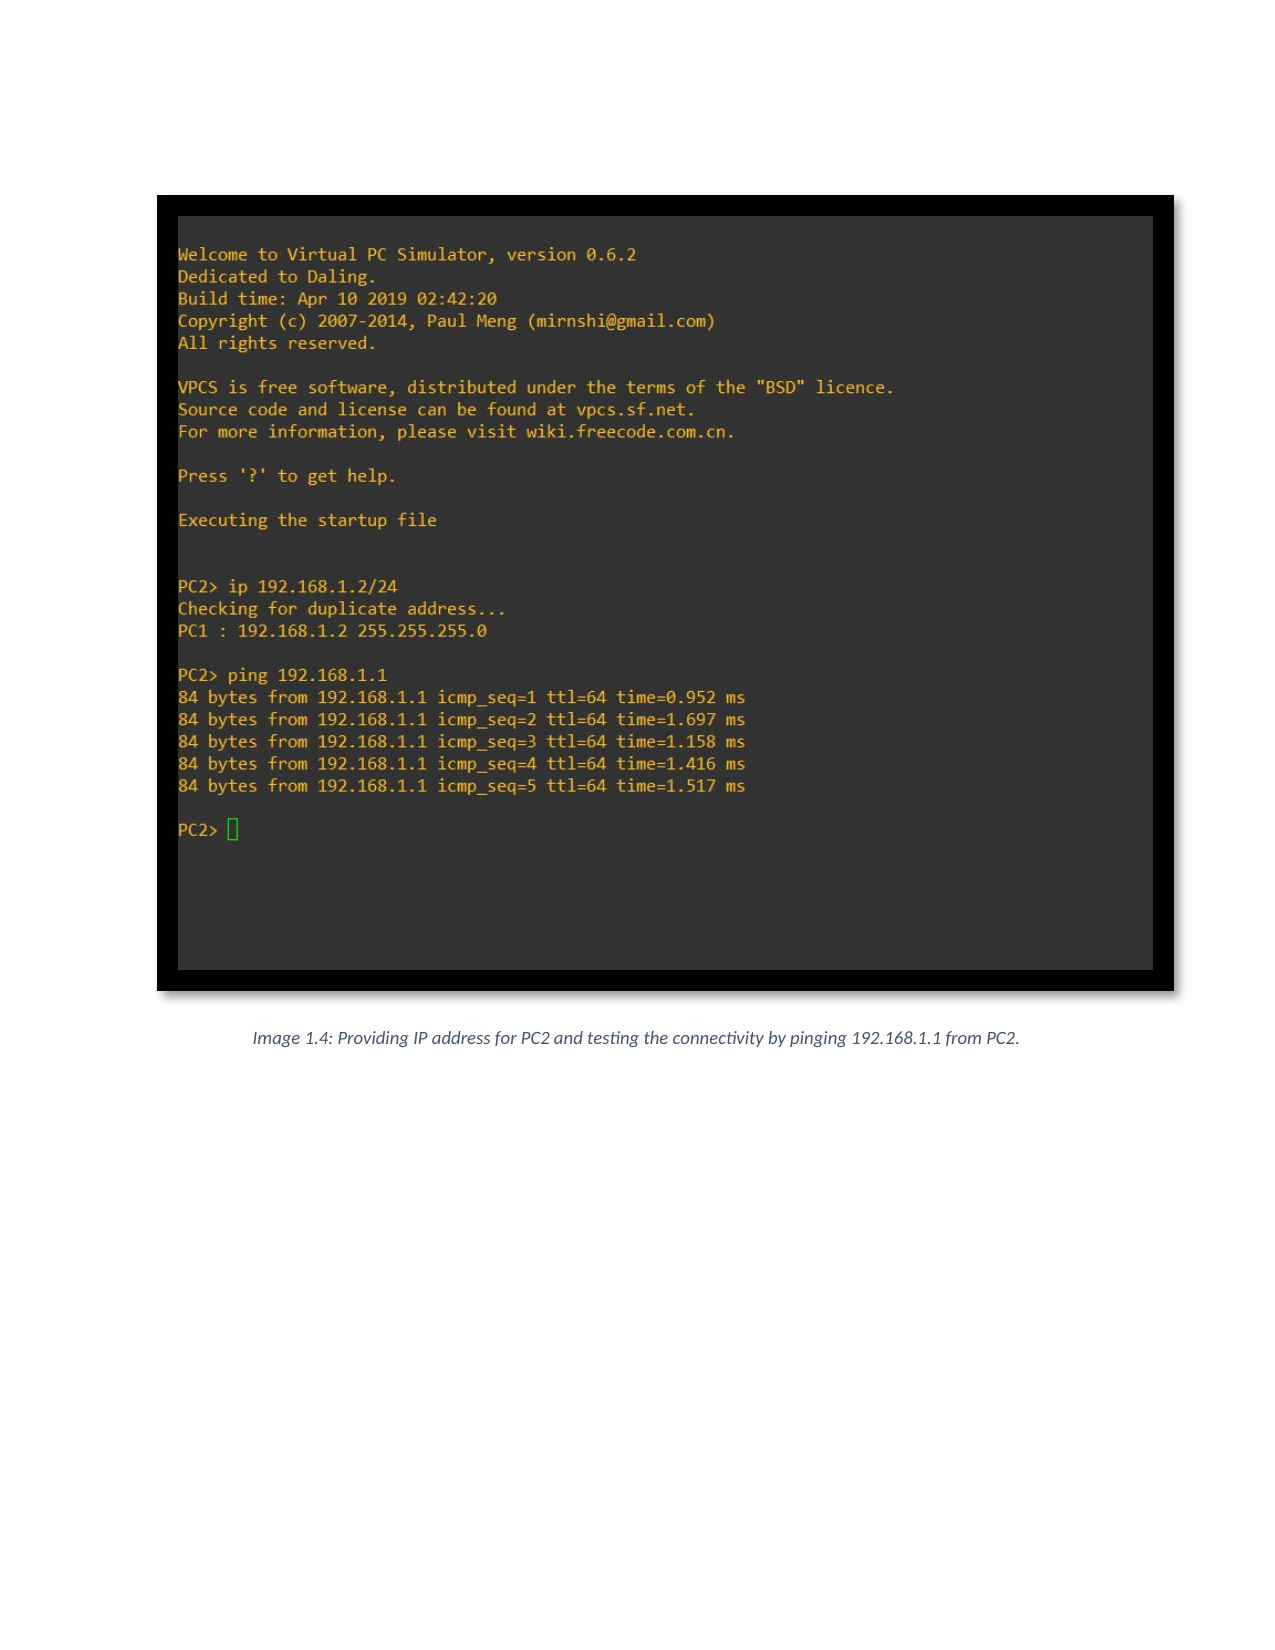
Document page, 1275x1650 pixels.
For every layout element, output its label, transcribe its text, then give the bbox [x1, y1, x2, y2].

text Image 1.4: Providing IP address for PC2 and testing the connectivity by pinging 192.168.1.1 from PC2. [150, 1026, 1125, 1049]
picture [178, 216, 1153, 970]
